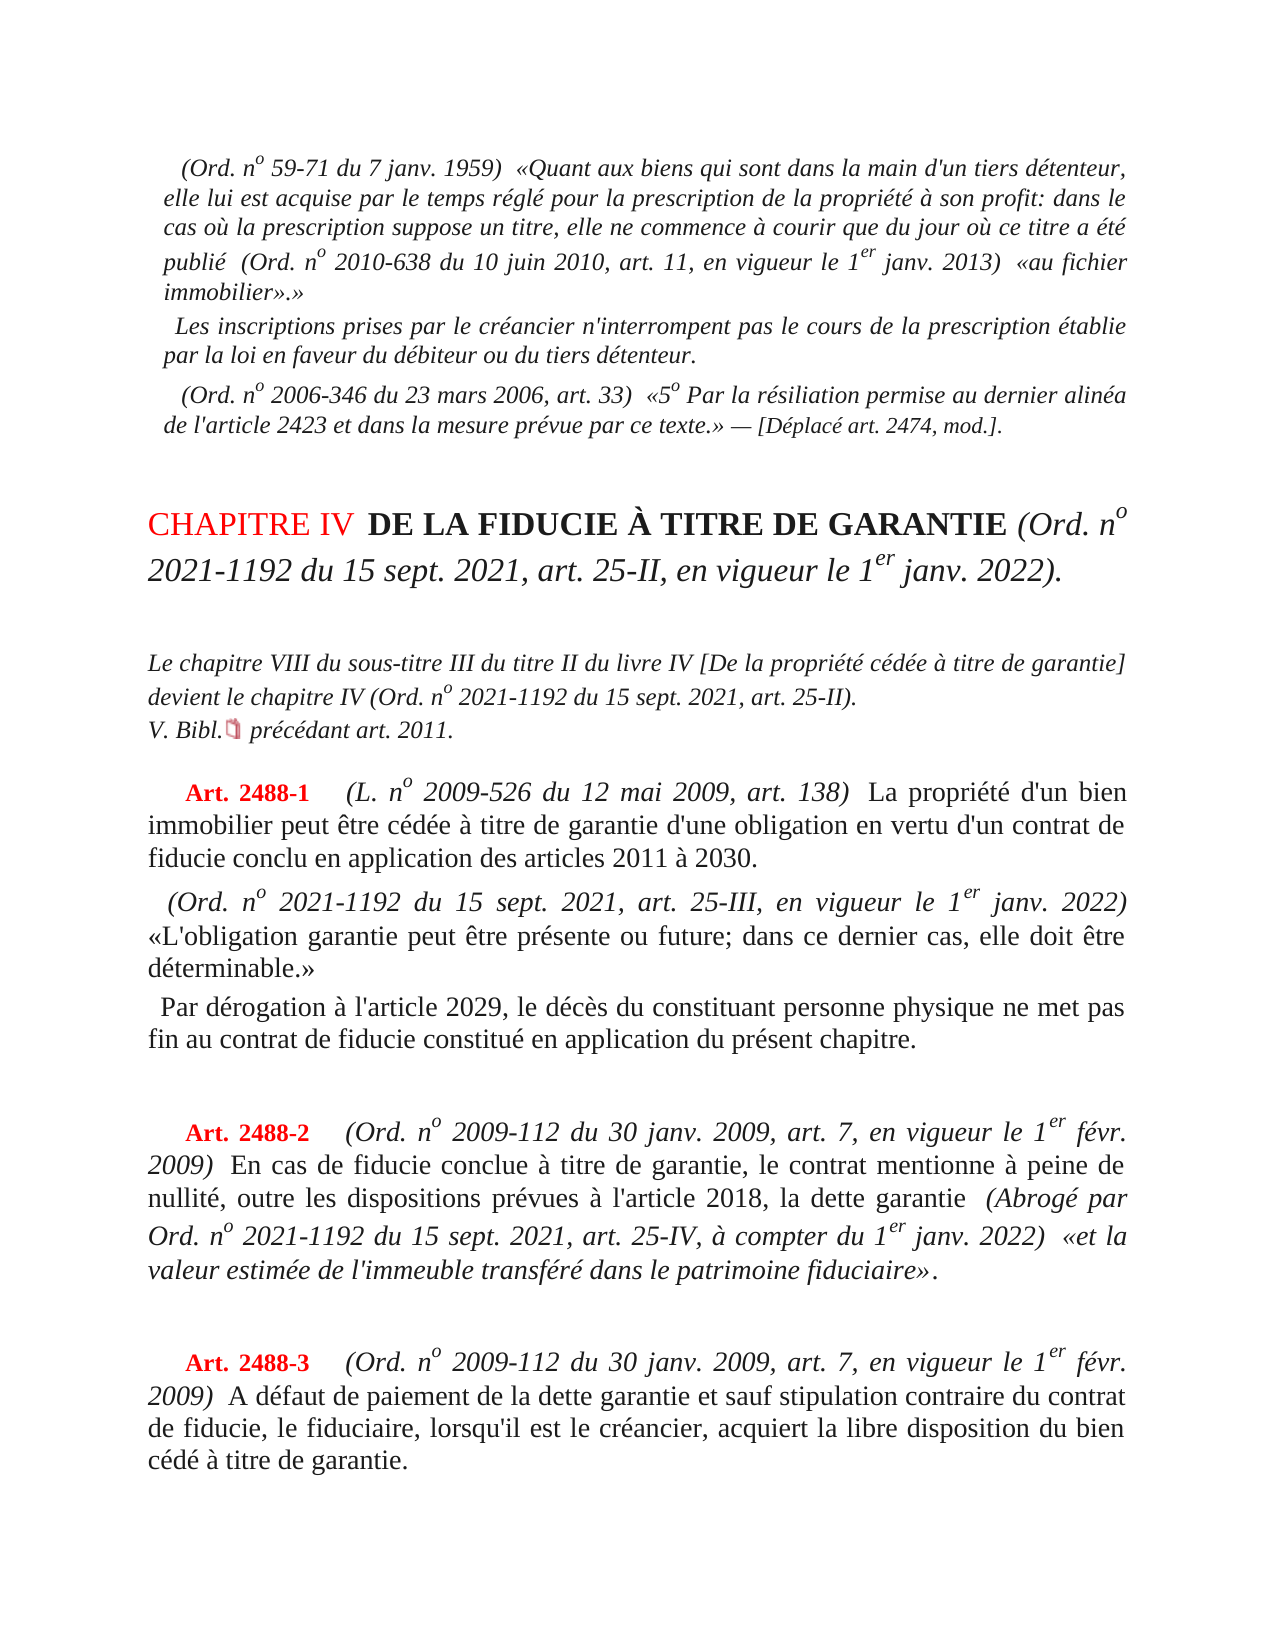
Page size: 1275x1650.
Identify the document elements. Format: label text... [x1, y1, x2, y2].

text (Ord. no 2021-1192 du 15 sept. 2021, art. 25-III, en vigueur le 1er janv. 2022) «L'obligation garantie peut être présente ou future; dans ce dernier cas, elle doit être déterminable.» [148, 879, 1127, 984]
text Art. 2488-2 (Ord. no 2009-112 du 30 janv. 2009, art. 7, en vigueur le 1er févr. 2009) En cas de fiducie conclue à titre de garantie, le contrat mentionne à peine de nullité, outre les dispositions prévues à l'article 2018, la dette garantie (Abrogé par Ord. no 2021-1192 du 15 sept. 2021, art. 25-IV, à compter du 1er janv. 2022) «et la valeur estimée de l'immeuble transféré dans le patrimoine fiduciaire». [148, 1109, 1127, 1285]
text Art. 2488-1 (L. no 2009-526 du 12 mai 2009, art. 138) La propriété d'un bien immobilier peut être cédée à titre de garantie d'une obligation en vertu d'un contrat de fiducie conclu en application des articles 2011 à 2030. [148, 769, 1127, 873]
text Par dérogation à l'article 2029, le décès du constituant personne physique ne met pas fin au contrat de fiducie constitué en application du présent chapitre. [148, 990, 1127, 1055]
text (Ord. no 2006-346 du 23 mars 2006, art. 33) «5o Par la résiliation permise au dernier alinéa de l'article 2423 et dans la mesure prévue par ce texte.» — [Déplacé art. 2474, mod.]. [163, 375, 1127, 439]
text Les inscriptions prises par le créancier n'interrompent pas le cours de la prescription établie par la loi en faveur du débiteur ou du tiers détenteur. [163, 311, 1127, 369]
text CHAPITRE IV DE LA FIDUCIE À TITRE DE GARANTIE (Ord. no 2021-1192 du 15 sept. 2021, art. 25-II, en vigueur le 1er janv. 2022). [148, 468, 1127, 619]
text V. Bibl. précédant art. 2011. [148, 715, 1127, 744]
text Le chapitre VIII du sous-titre III du titre II du livre IV [De la propriété cédée à titre de garantie] devient le chapitre IV (Ord. no 2021-1192 du 15 sept. 2021, art. 25-II). [148, 648, 1127, 713]
text (Ord. no 59-71 du 7 janv. 1959) «Quant aux biens qui sont dans la main d'un tiers détenteur, elle lui est acquise par le temps réglé pour la prescription de la propriété à son profit: dans le cas où la prescription suppose un titre, elle ne commence à courir que du jour où ce titre a été publié (Ord. no 2010-638 du 10 juin 2010, art. 11, en vigueur le 1er janv. 2013) «au fichier immobilier».» [163, 148, 1127, 306]
text Art. 2488-3 (Ord. no 2009-112 du 30 janv. 2009, art. 7, en vigueur le 1er févr. 2009) A défaut de paiement de la dette garantie et sauf stipulation contraire du contrat de fiducie, le fiduciaire, lorsqu'il est le créancier, acquiert la libre disposition du bien cédé à titre de garantie. [148, 1339, 1127, 1476]
picture [223, 718, 244, 739]
